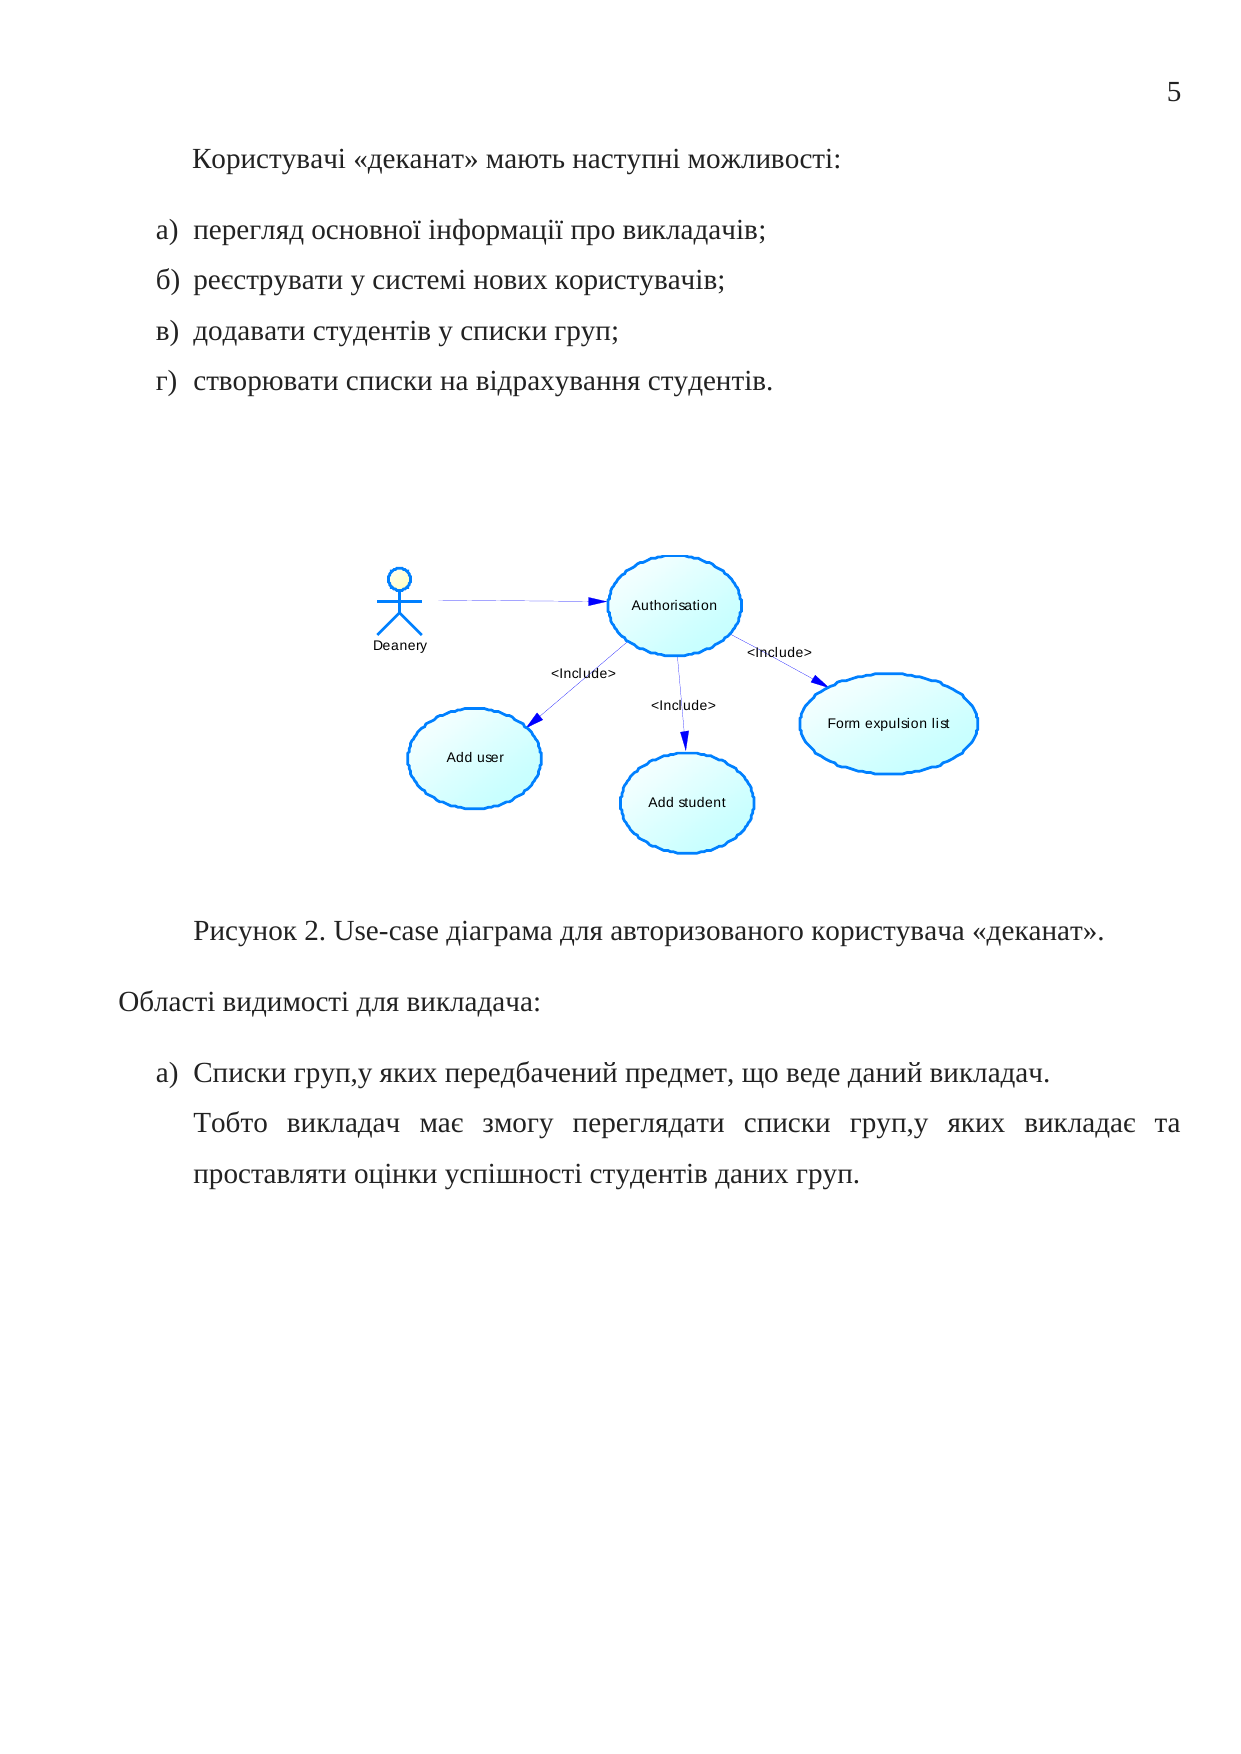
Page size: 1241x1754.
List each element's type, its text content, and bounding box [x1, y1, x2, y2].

list створювати списки на відрахування студентів. [156, 363, 1181, 397]
list Тобто викладач має змогу переглядати списки груп,у яких викладає та проставляти оцінки успішності студентів даних груп. [193, 1106, 1181, 1189]
text Області видимості для викладача: [118, 984, 1181, 1018]
list перегляд основної інформації про викладачів; [156, 212, 1181, 246]
list реєструвати у системі нових користувачів; [156, 262, 1181, 296]
list Рисунок 2. Use-case діаграма для авторизованого користувача «деканат». [193, 913, 1181, 946]
list додавати студентів у списки груп; [156, 313, 1181, 346]
list Списки груп,у яких передбачений предмет, що веде даний викладач. [156, 1055, 1181, 1089]
text Користувачі «деканат» мають наступні можливості: [118, 141, 1181, 174]
